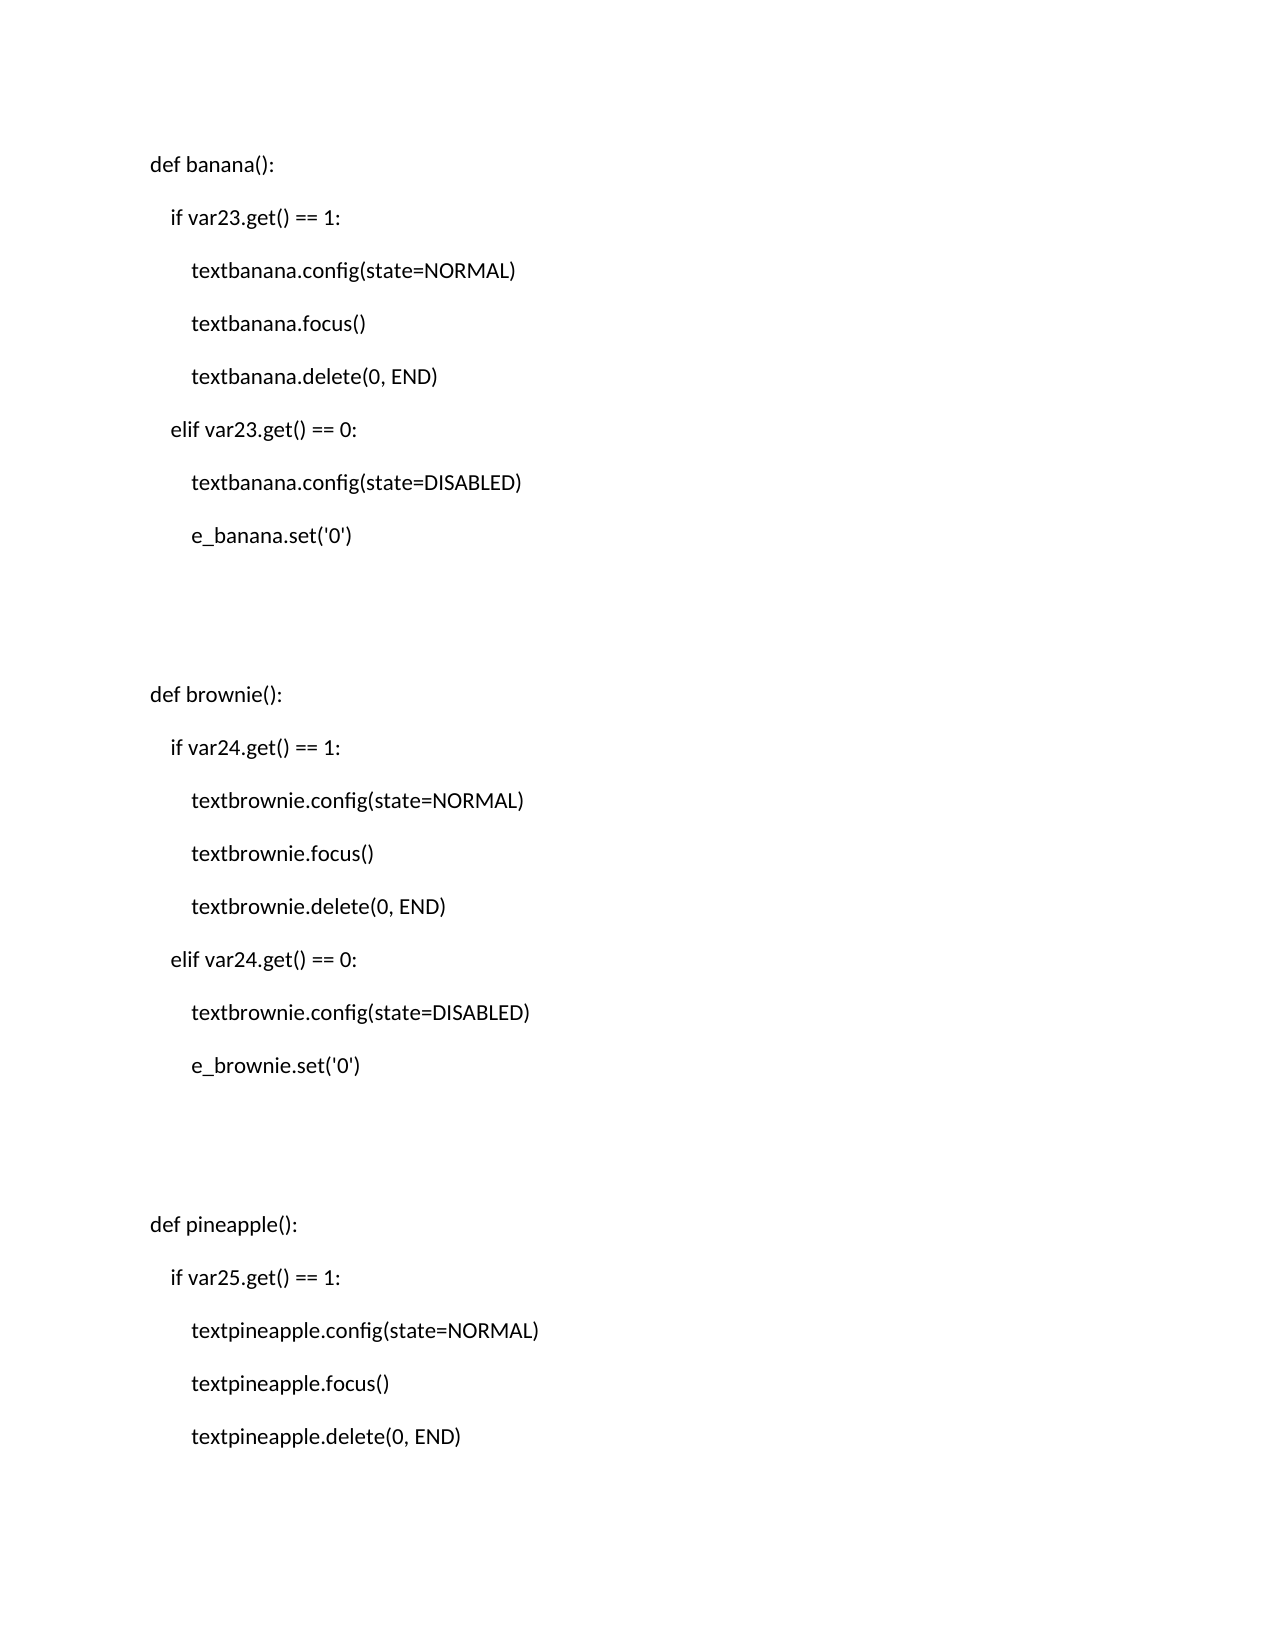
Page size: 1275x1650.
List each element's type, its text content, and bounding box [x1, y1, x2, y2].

text textbanana.config(state=DISABLED) [150, 468, 1125, 496]
text if var23.get() == 1: [150, 203, 1125, 231]
text textbanana.delete(0, END) [150, 362, 1125, 390]
text textpineapple.delete(0, END) [150, 1422, 1125, 1451]
text textpineapple.focus() [150, 1369, 1125, 1397]
text elif var23.get() == 0: [150, 415, 1125, 443]
text textbanana.config(state=NORMAL) [150, 256, 1125, 284]
text textbrownie.config(state=NORMAL) [150, 786, 1125, 814]
text elif var24.get() == 0: [150, 945, 1125, 973]
text textbanana.focus() [150, 309, 1125, 337]
text if var25.get() == 1: [150, 1263, 1125, 1291]
text if var24.get() == 1: [150, 733, 1125, 761]
text def banana(): [150, 150, 1125, 178]
text textpineapple.config(state=NORMAL) [150, 1316, 1125, 1344]
text textbrownie.focus() [150, 839, 1125, 867]
text textbrownie.config(state=DISABLED) [150, 998, 1125, 1026]
text e_banana.set('0') [150, 521, 1125, 549]
text e_brownie.set('0') [150, 1051, 1125, 1079]
text def pineapple(): [150, 1210, 1125, 1238]
text def brownie(): [150, 680, 1125, 708]
text textbrownie.delete(0, END) [150, 892, 1125, 920]
